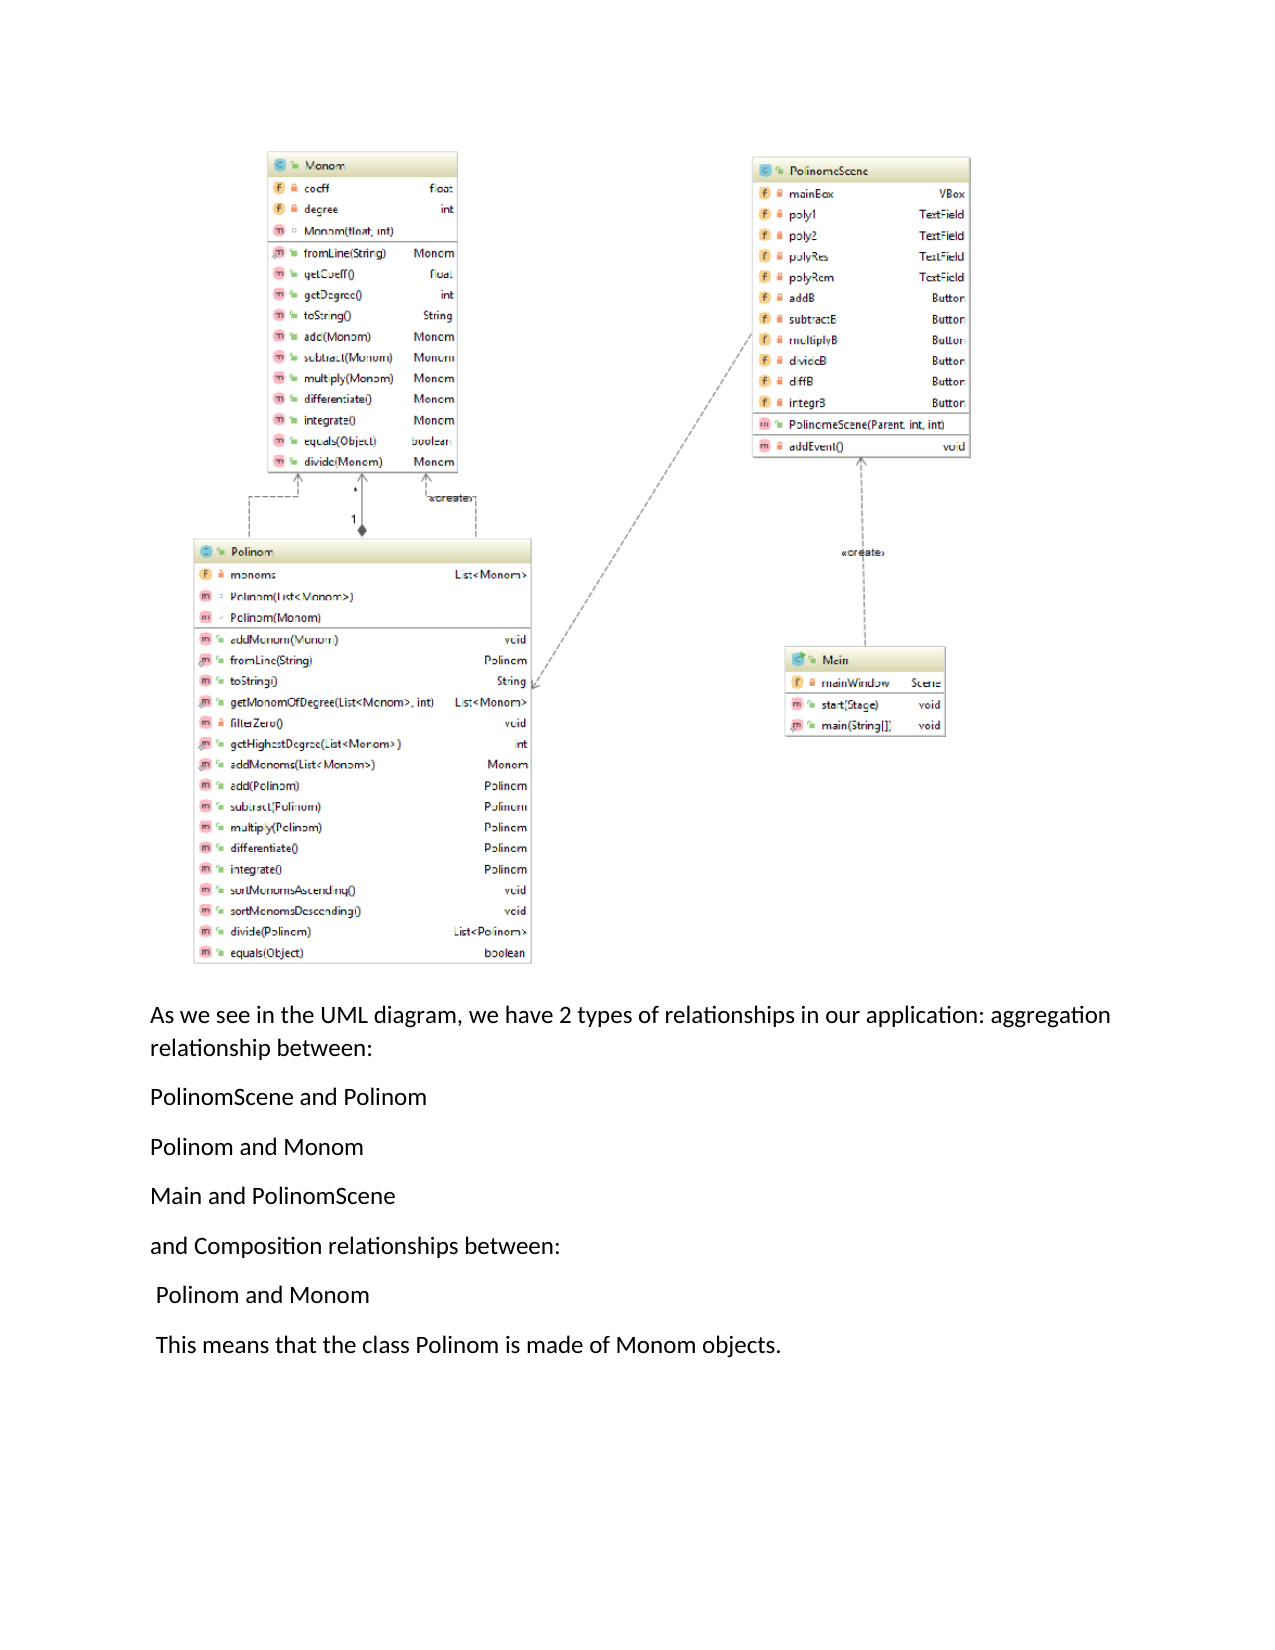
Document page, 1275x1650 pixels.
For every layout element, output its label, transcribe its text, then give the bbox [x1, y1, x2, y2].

text Polinom and Monom [150, 1280, 1125, 1310]
text Main and PolinomScene [150, 1181, 1125, 1211]
text PolinomScene and Polinom [150, 1081, 1125, 1112]
picture [150, 150, 997, 980]
text As we see in the UML diagram, we have 2 types of relationships in our application: aggregation relationship between: [150, 999, 1125, 1062]
text Polinom and Monom [150, 1131, 1125, 1161]
text This means that the class Polinom is made of Monom objects. [150, 1329, 1125, 1360]
text and Composition relationships between: [150, 1230, 1125, 1261]
